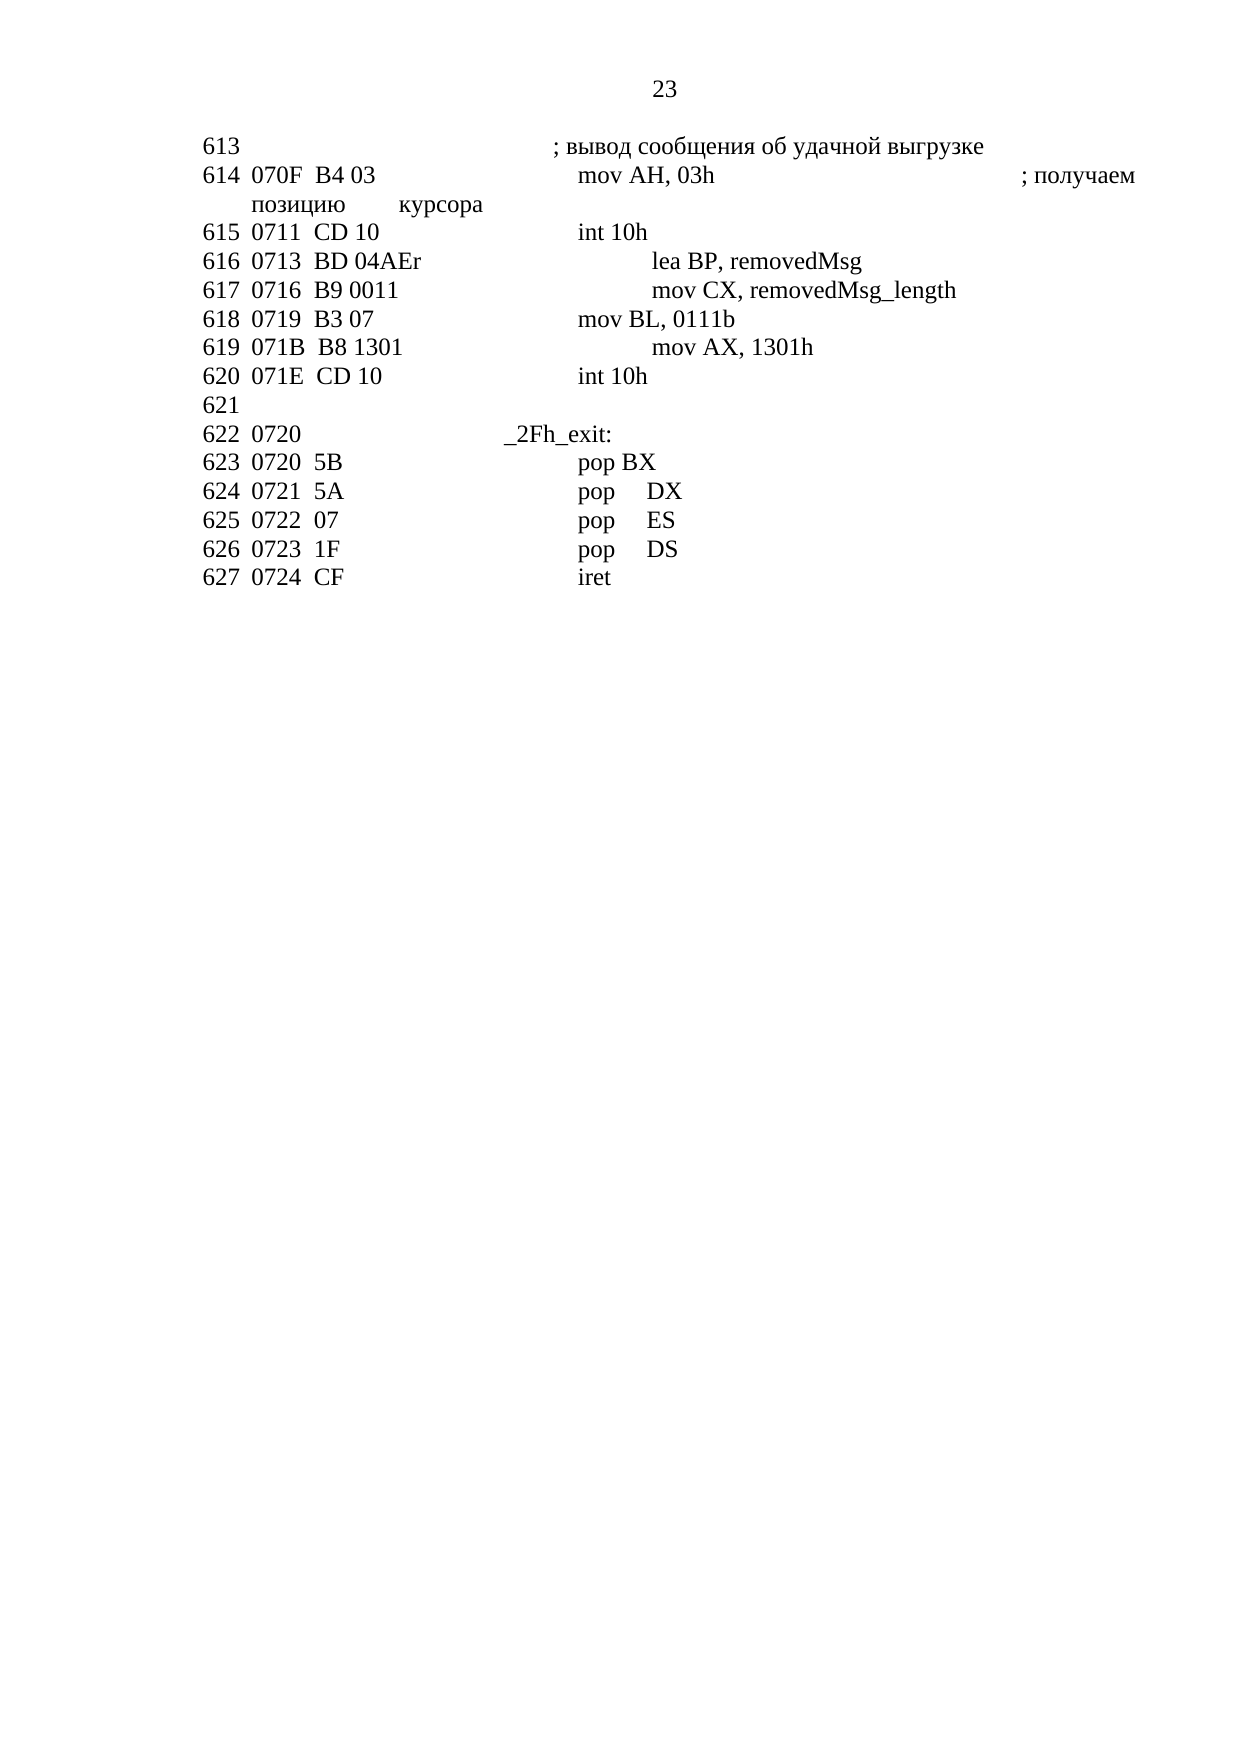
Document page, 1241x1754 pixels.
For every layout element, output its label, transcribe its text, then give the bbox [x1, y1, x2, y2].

text 621 [177, 390, 1152, 419]
text 615 0711 CD 10 int 10h [177, 217, 1152, 246]
text 626 0723 1F pop DS [177, 534, 1152, 562]
text 620 071E CD 10 int 10h [177, 361, 1152, 390]
text 616 0713 BD 04AEr lea BP, removedMsg [177, 246, 1152, 275]
text 627 0724 CF iret [177, 562, 1152, 591]
text 617 0716 B9 0011 mov CX, removedMsg_length [177, 275, 1152, 304]
text 613 ; вывод сообщения об удачной выгрузке [177, 131, 1152, 160]
text 618 0719 B3 07 mov BL, 0111b [177, 304, 1152, 332]
text 622 0720 _2Fh_exit: [177, 419, 1152, 447]
text 625 0722 07 pop ES [177, 505, 1152, 534]
text 614 070F B4 03 mov AH, 03h ; получаем позицию курсора [177, 160, 1152, 217]
text 624 0721 5A pop DX [177, 476, 1152, 505]
text 623 0720 5B pop BX [177, 447, 1152, 476]
text 619 071B B8 1301 mov AX, 1301h [177, 332, 1152, 361]
